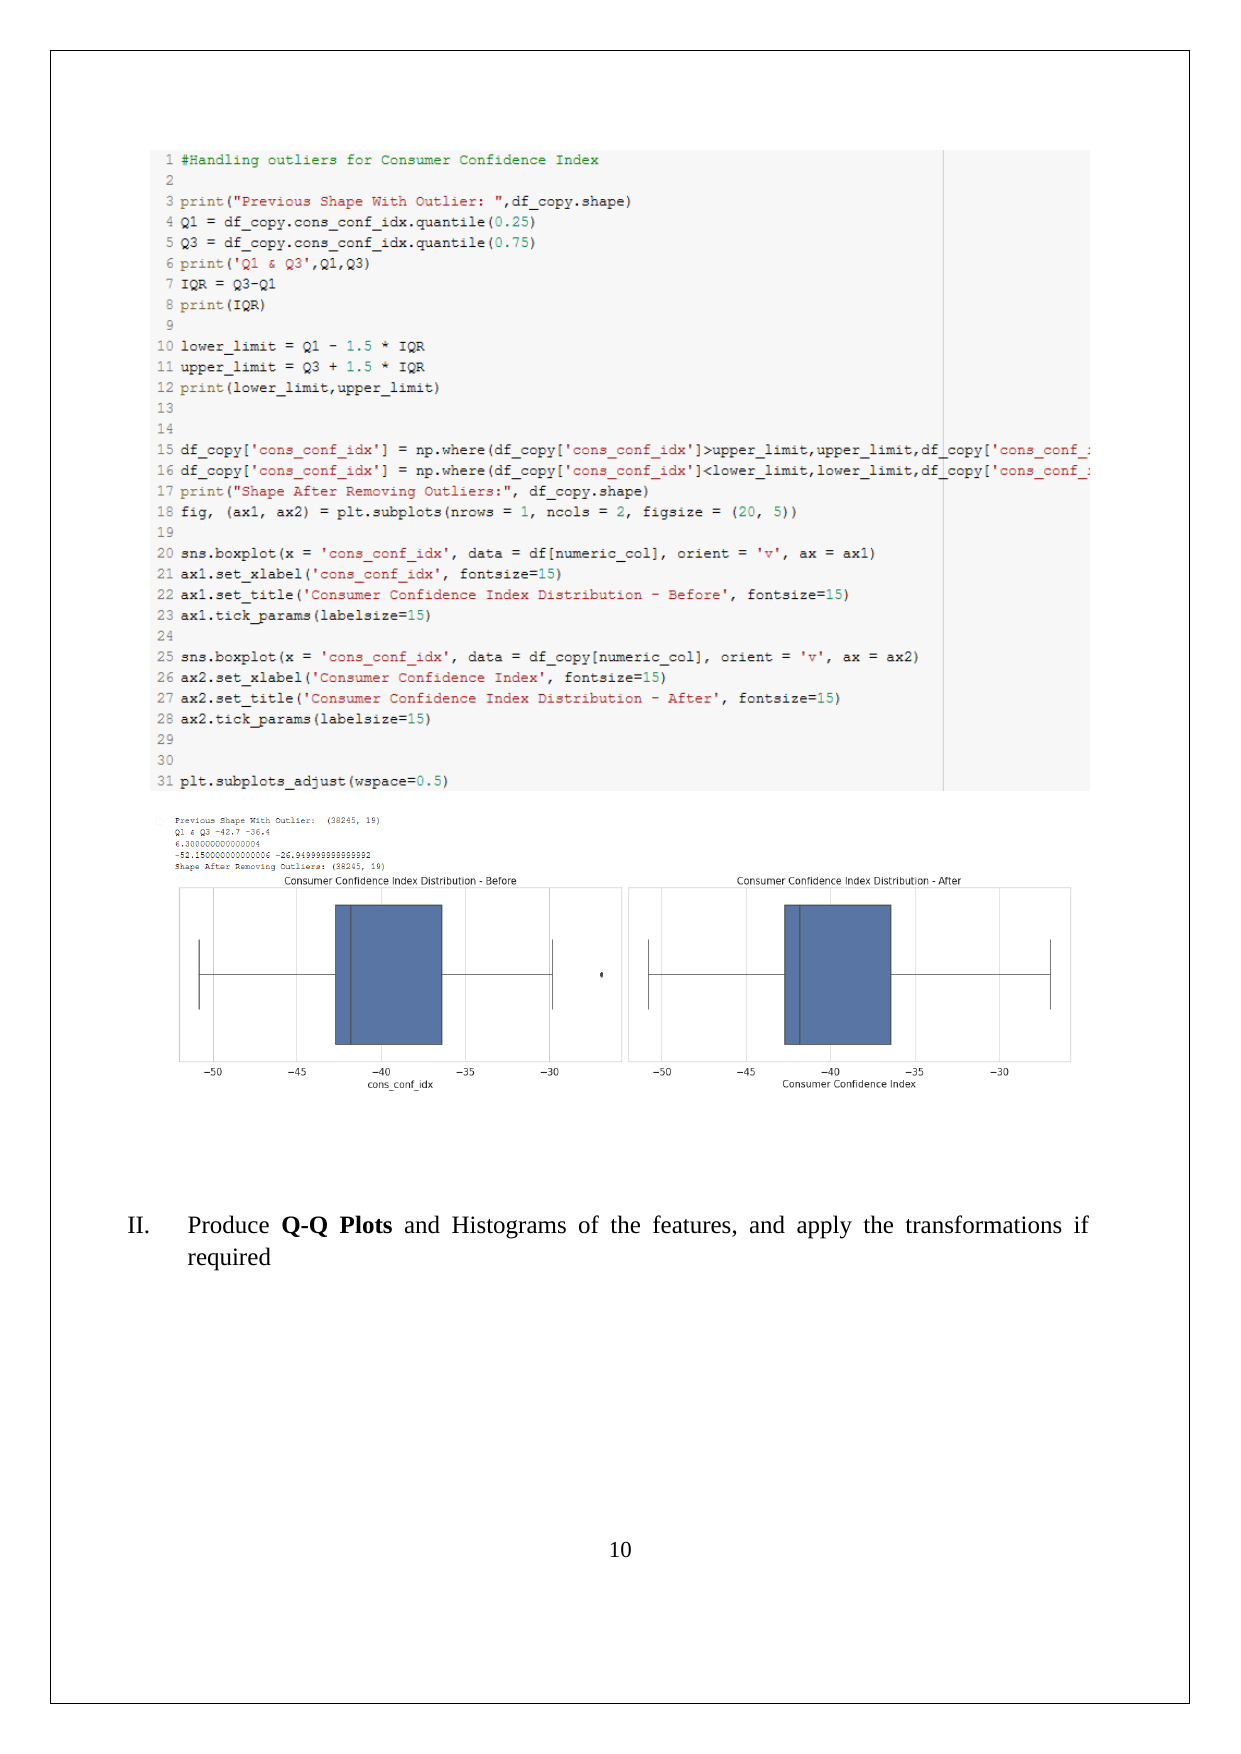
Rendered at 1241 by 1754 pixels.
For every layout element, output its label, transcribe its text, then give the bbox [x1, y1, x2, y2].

subtitle Produce Q-Q Plots and Histograms of the features, and apply the transformations if required [150, 1211, 1090, 1270]
picture [150, 150, 1091, 791]
picture [150, 809, 1091, 1094]
